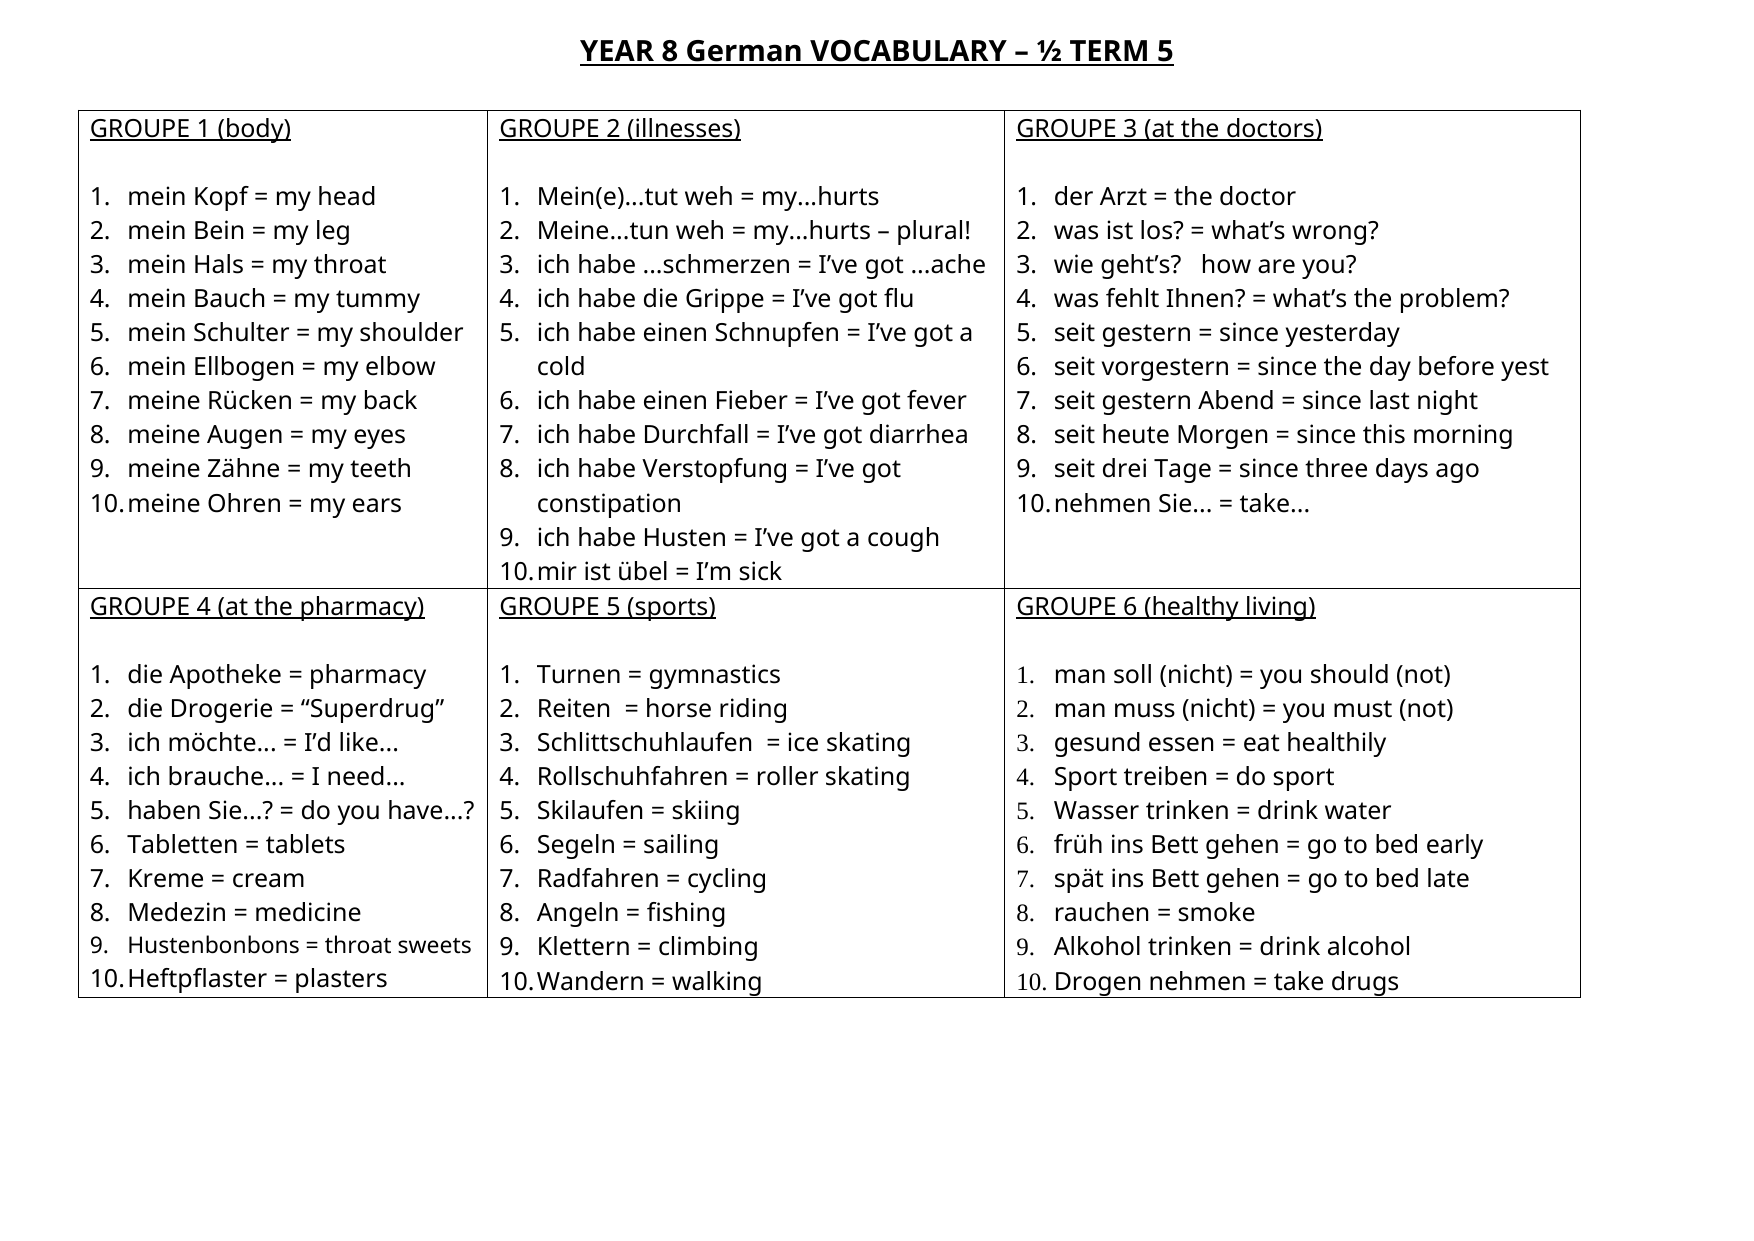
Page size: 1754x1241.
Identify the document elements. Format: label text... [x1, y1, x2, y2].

table_cell GROUPE 4 (at the pharmacy) die Apotheke = pharmacy die Drogerie = “Superdrug” ich möchte... = I’d like... ich brauche... = I need... haben Sie...? = do you have...? Tabletten = tablets Kreme = cream Medezin = medicine Hustenbonbons = throat sweets Heftpflaster = plasters [79, 589, 487, 997]
text YEAR 8 German VOCABULARY – ½ TERM 5 [30, 30, 1724, 70]
table_cell GROUPE 5 (sports) Turnen = gymnastics Reiten = horse riding Schlittschuhlaufen = ice skating Rollschuhfahren = roller skating Skilaufen = skiing Segeln = sailing Radfahren = cycling Angeln = fishing Klettern = climbing Wandern = walking [488, 589, 1004, 997]
table_cell GROUPE 6 (healthy living) man soll (nicht) = you should (not) man muss (nicht) = you must (not) gesund essen = eat healthily Sport treiben = do sport Wasser trinken = drink water früh ins Bett gehen = go to bed early spät ins Bett gehen = go to bed late rauchen = smoke Alkohol trinken = drink alcohol Drogen nehmen = take drugs [1005, 589, 1580, 997]
table_header GROUPE 2 (illnesses) Mein(e)...tut weh = my...hurts Meine...tun weh = my...hurts – plural! ich habe ...schmerzen = I’ve got ...ache ich habe die Grippe = I’ve got flu ich habe einen Schnupfen = I’ve got a cold ich habe einen Fieber = I’ve got fever ich habe Durchfall = I’ve got diarrhea ich habe Verstopfung = I’ve got constipation ich habe Husten = I’ve got a cough mir ist übel = I’m sick [488, 111, 1004, 587]
table_header GROUPE 3 (at the doctors) der Arzt = the doctor was ist los? = what’s wrong? wie geht’s? how are you? was fehlt Ihnen? = what’s the problem? seit gestern = since yesterday seit vorgestern = since the day before yest seit gestern Abend = since last night seit heute Morgen = since this morning seit drei Tage = since three days ago nehmen Sie... = take... [1005, 111, 1580, 587]
table_header GROUPE 1 (body) mein Kopf = my head mein Bein = my leg mein Hals = my throat mein Bauch = my tummy mein Schulter = my shoulder mein Ellbogen = my elbow meine Rücken = my back meine Augen = my eyes meine Zähne = my teeth meine Ohren = my ears [79, 111, 487, 587]
